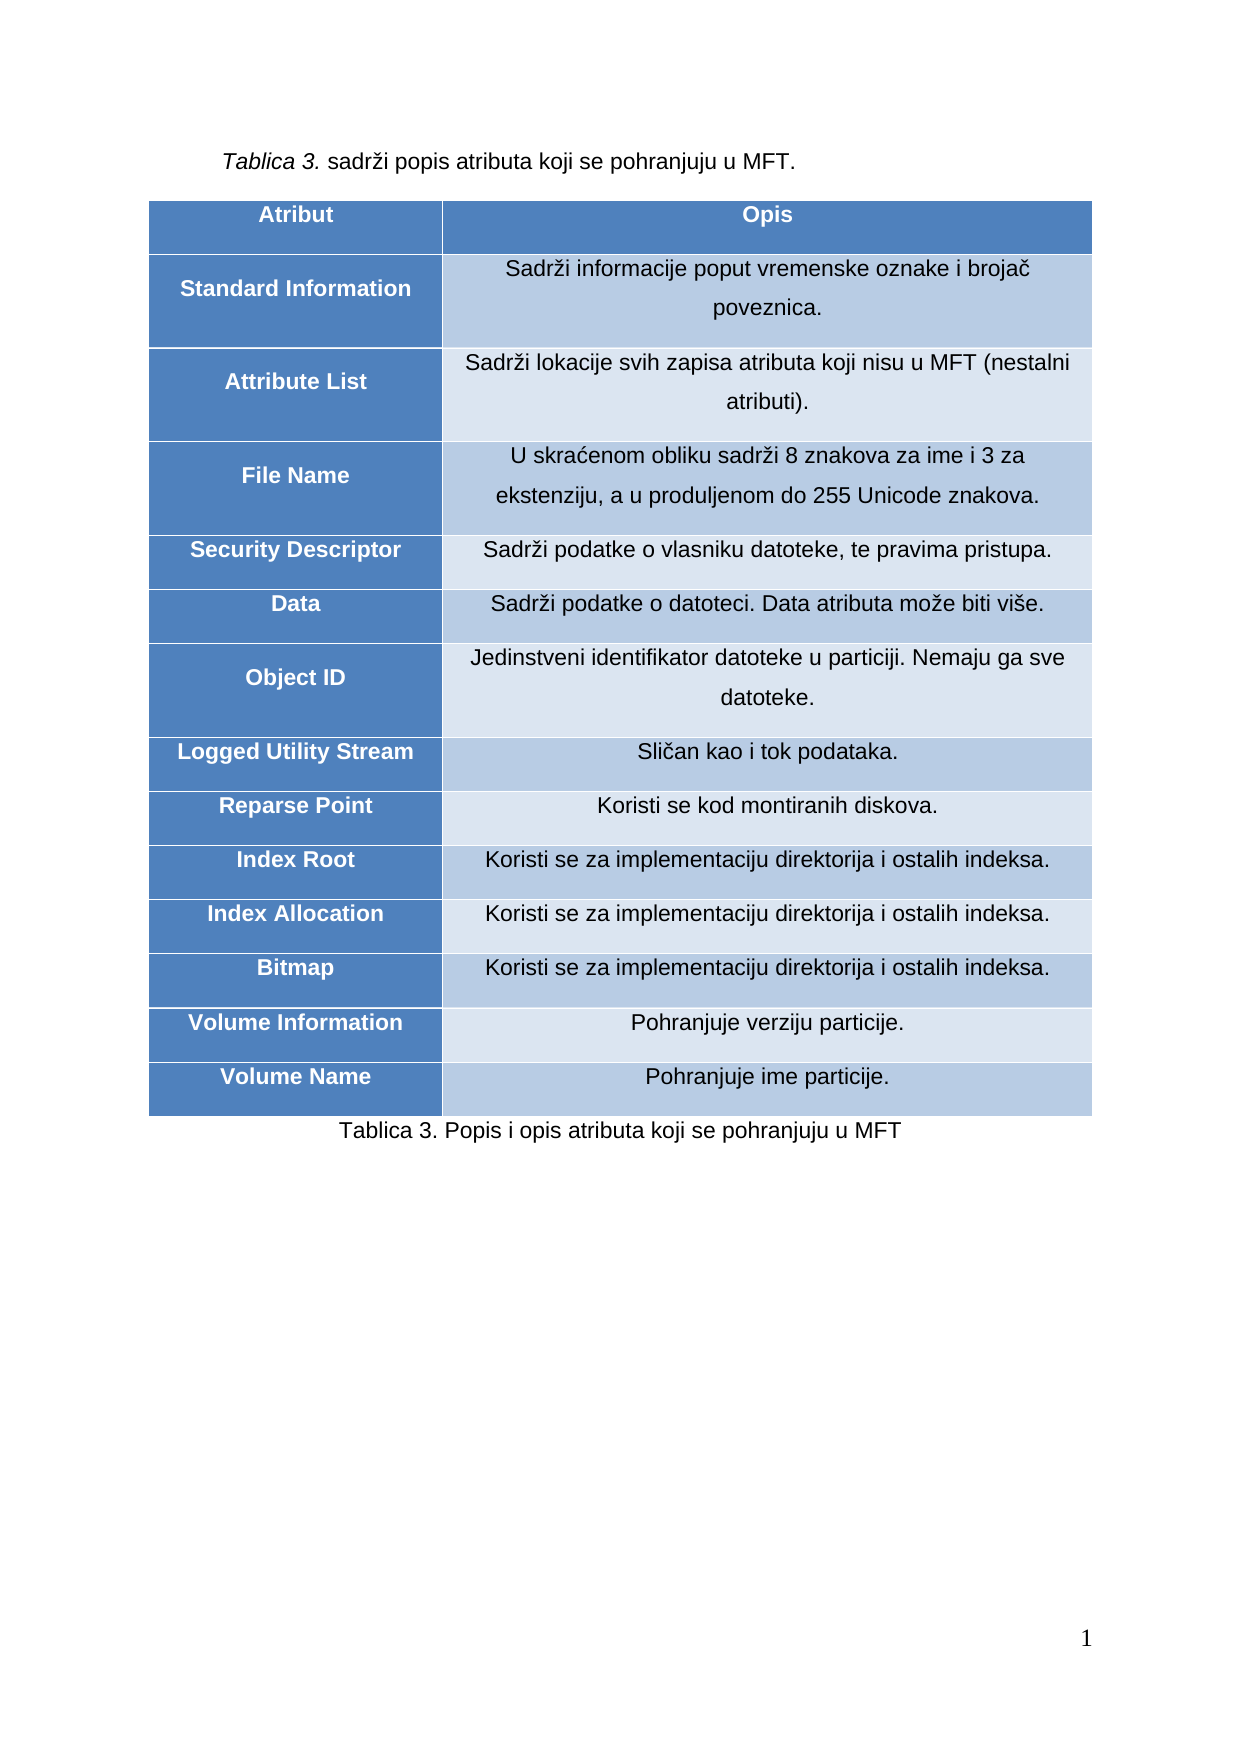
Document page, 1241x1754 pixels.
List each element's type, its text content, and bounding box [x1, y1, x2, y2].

table_cell Logged Utility Stream [149, 738, 442, 791]
table_cell Object ID [149, 644, 442, 737]
table_header Atribut [149, 201, 442, 254]
table_cell Jedinstveni identifikator datoteke u particiji. Nemaju ga sve datoteke. [443, 644, 1092, 737]
table_cell Koristi se za implementaciju direktorija i ostalih indeksa. [443, 846, 1092, 899]
table_cell Sadrži lokacije svih zapisa atributa koji nisu u MFT (nestalni atributi). [443, 349, 1092, 441]
text Tablica 3. sadrži popis atributa koji se pohranjuju u MFT. [148, 148, 1093, 174]
text Tablica 3. Popis i opis atributa koji se pohranjuju u MFT [148, 1117, 1093, 1143]
table_cell Standard Information [149, 255, 442, 347]
table_cell Koristi se za implementaciju direktorija i ostalih indeksa. [443, 954, 1092, 1007]
table_cell Index Allocation [149, 900, 442, 953]
table_cell Pohranjuje verziju particije. [443, 1009, 1092, 1062]
table_cell Koristi se kod montiranih diskova. [443, 792, 1092, 845]
table_cell Data [149, 590, 442, 643]
table_cell Pohranjuje ime particije. [443, 1063, 1092, 1116]
table_cell Reparse Point [149, 792, 442, 845]
table_cell File Name [149, 442, 442, 535]
table_cell Volume Name [149, 1063, 442, 1116]
table_cell Volume Information [149, 1009, 442, 1062]
table_cell Sadrži podatke o vlasniku datoteke, te pravima pristupa. [443, 536, 1092, 589]
table_cell Sadrži podatke o datoteci. Data atributa može biti više. [443, 590, 1092, 643]
table_cell Sadrži informacije poput vremenske oznake i brojač poveznica. [443, 255, 1092, 347]
table_cell Bitmap [149, 954, 442, 1007]
table_cell Koristi se za implementaciju direktorija i ostalih indeksa. [443, 900, 1092, 953]
table_cell Security Descriptor [149, 536, 442, 589]
table_cell Attribute List [149, 349, 442, 441]
table_cell Index Root [149, 846, 442, 899]
table_header Opis [443, 201, 1092, 254]
table_cell U skraćenom obliku sadrži 8 znakova za ime i 3 za ekstenziju, a u produljenom do 255 Unicode znakova. [443, 442, 1092, 535]
table_cell Sličan kao i tok podataka. [443, 738, 1092, 791]
